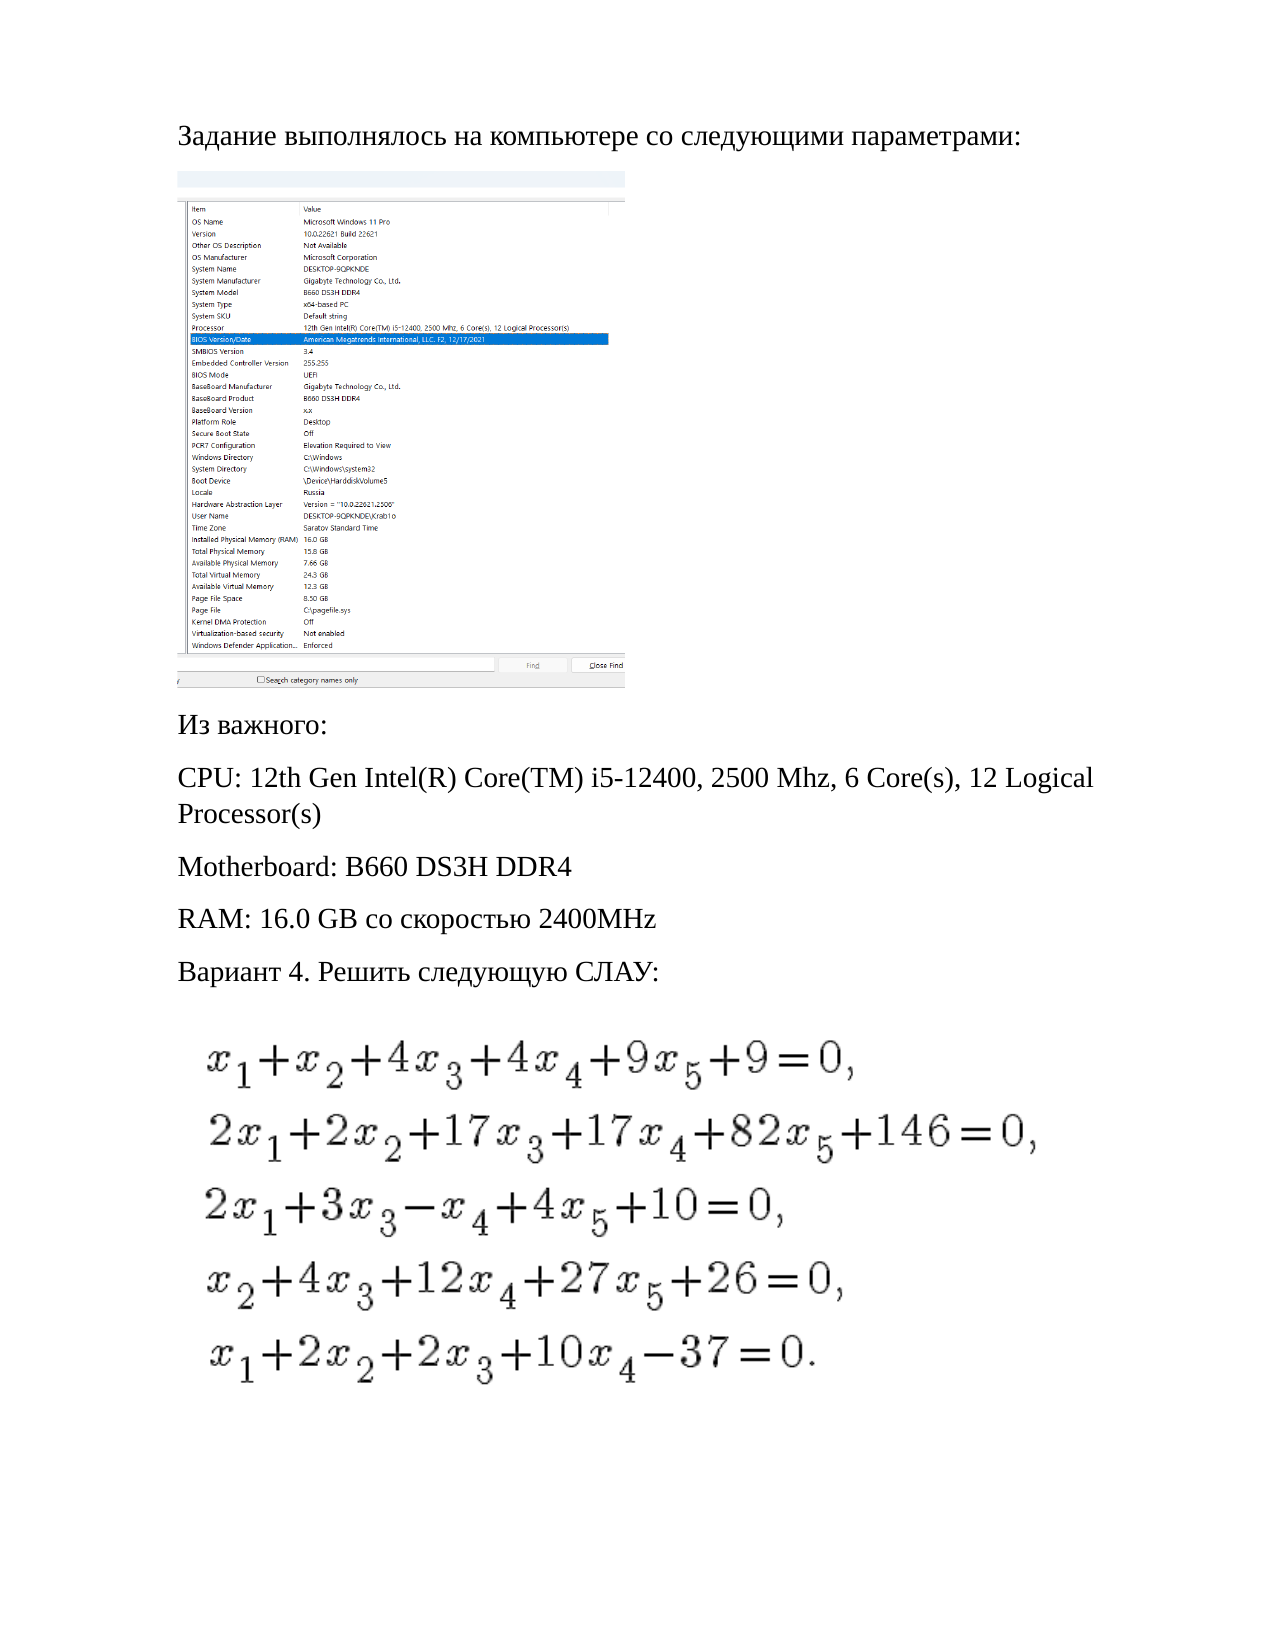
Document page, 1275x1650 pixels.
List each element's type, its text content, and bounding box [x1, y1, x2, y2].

text RAM: 16.0 GB со скоростью 2400MHz [177, 902, 1186, 935]
text Вариант 4. Решить следующую СЛАУ: [177, 954, 1186, 988]
text Motherboard: B660 DS3H DDR4 [177, 849, 1186, 882]
text Из важного: [177, 707, 1186, 741]
text Задание выполнялось на компьютере со следующими параметрами: [177, 118, 1186, 152]
picture [177, 171, 625, 688]
picture [177, 1007, 1187, 1412]
text CPU: 12th Gen Intel(R) Core(TM) i5-12400, 2500 Mhz, 6 Core(s), 12 Logical Processor(s) [177, 760, 1186, 829]
